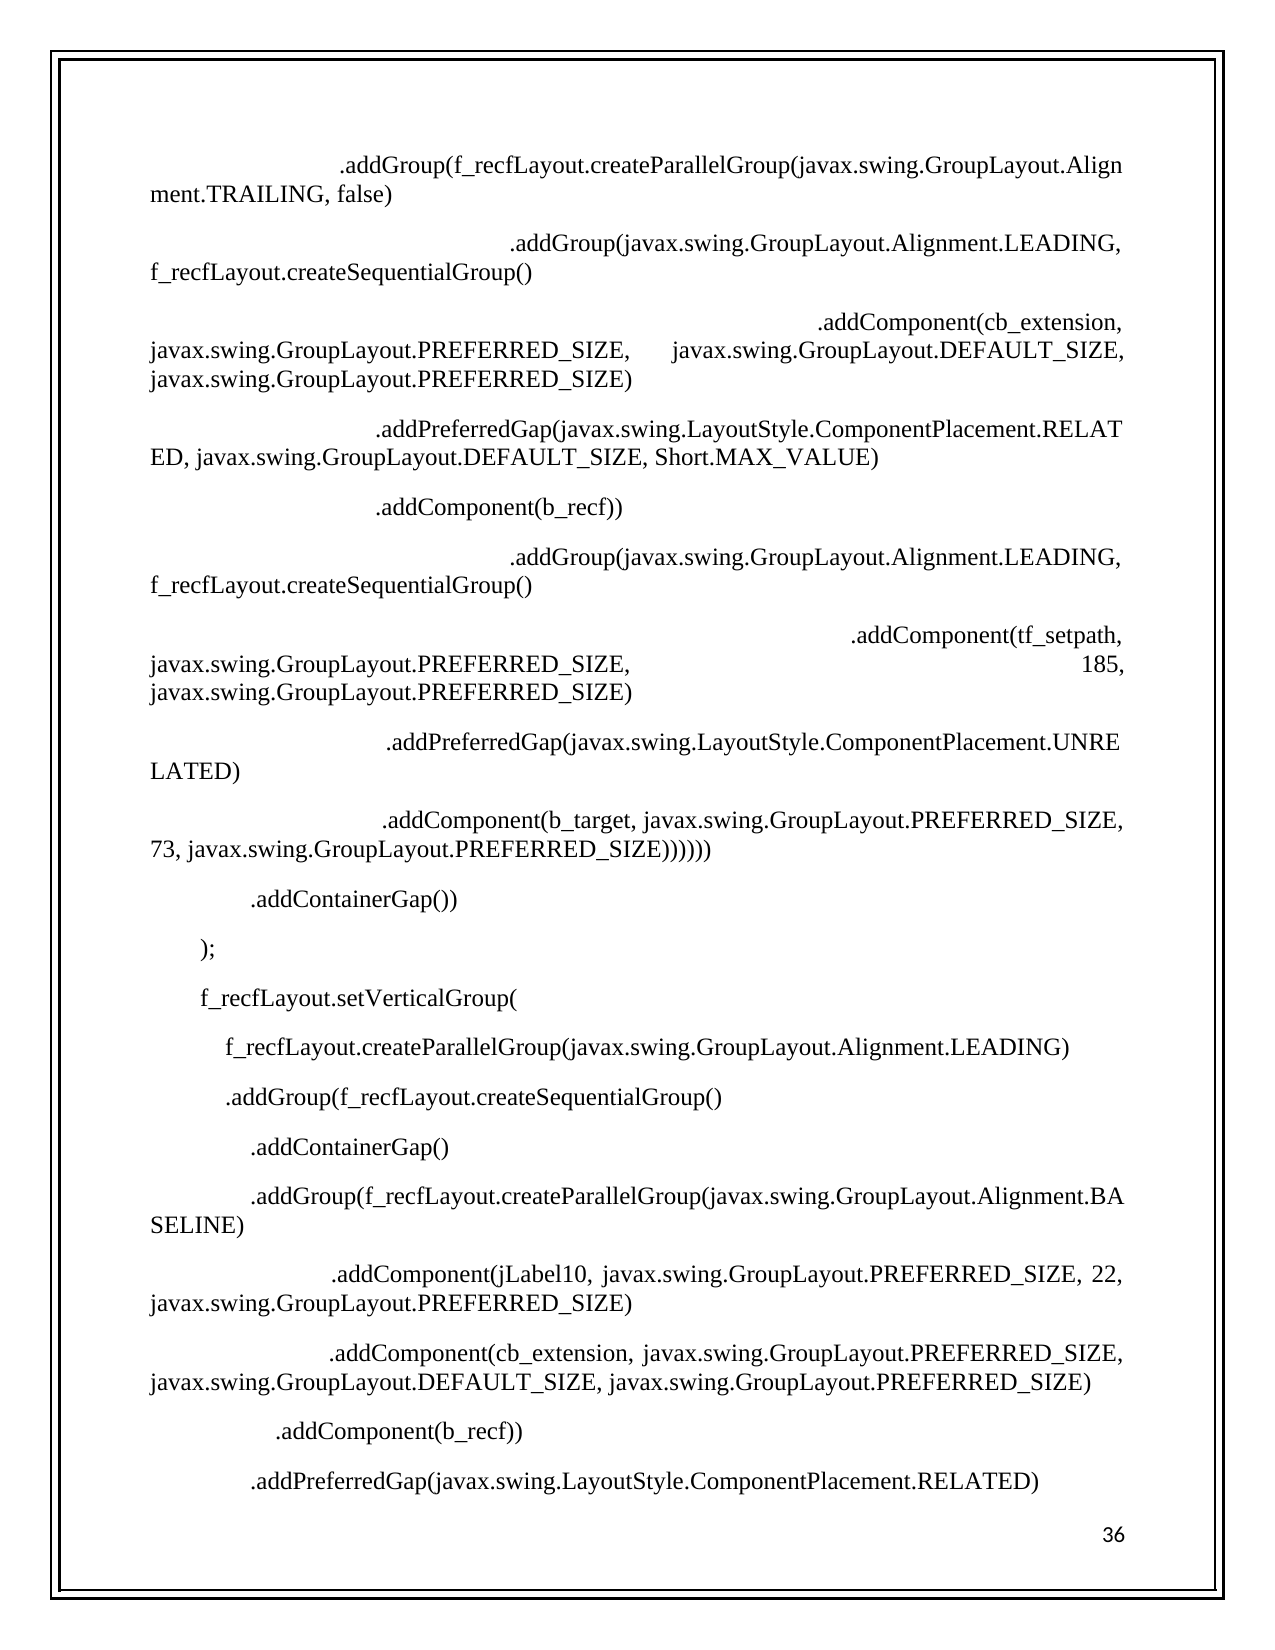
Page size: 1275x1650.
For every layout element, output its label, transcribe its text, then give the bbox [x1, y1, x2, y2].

text .addComponent(b_recf)) [150, 492, 1125, 521]
text f_recfLayout.setVerticalGroup( [150, 983, 1125, 1012]
text ); [150, 933, 1125, 962]
text .addComponent(b_recf)) [150, 1416, 1125, 1445]
text .addGroup(javax.swing.GroupLayout.Alignment.LEADING, f_recfLayout.createSequentialGroup() [150, 542, 1125, 599]
text .addGroup(javax.swing.GroupLayout.Alignment.LEADING, f_recfLayout.createSequentialGroup() [150, 228, 1125, 286]
text .addGroup(f_recfLayout.createParallelGroup(javax.swing.GroupLayout.Alignment.TRAILING, false) [150, 150, 1125, 207]
text .addPreferredGap(javax.swing.LayoutStyle.ComponentPlacement.UNRELATED) [150, 727, 1125, 784]
text .addComponent(tf_setpath, javax.swing.GroupLayout.PREFERRED_SIZE, 185, javax.swing.GroupLayout.PREFERRED_SIZE) [150, 620, 1125, 706]
text .addContainerGap() [150, 1132, 1125, 1160]
text .addComponent(b_target, javax.swing.GroupLayout.PREFERRED_SIZE, 73, javax.swing.GroupLayout.PREFERRED_SIZE)))))) [150, 805, 1125, 863]
text f_recfLayout.createParallelGroup(javax.swing.GroupLayout.Alignment.LEADING) [150, 1032, 1125, 1061]
text .addComponent(cb_extension, javax.swing.GroupLayout.PREFERRED_SIZE, javax.swing.GroupLayout.DEFAULT_SIZE, javax.swing.GroupLayout.PREFERRED_SIZE) [150, 1338, 1125, 1395]
text .addPreferredGap(javax.swing.LayoutStyle.ComponentPlacement.RELATED) [150, 1466, 1125, 1494]
text .addPreferredGap(javax.swing.LayoutStyle.ComponentPlacement.RELATED, javax.swing.GroupLayout.DEFAULT_SIZE, Short.MAX_VALUE) [150, 414, 1125, 471]
text .addGroup(f_recfLayout.createParallelGroup(javax.swing.GroupLayout.Alignment.BASELINE) [150, 1181, 1125, 1239]
text .addContainerGap()) [150, 884, 1125, 912]
text .addComponent(jLabel10, javax.swing.GroupLayout.PREFERRED_SIZE, 22, javax.swing.GroupLayout.PREFERRED_SIZE) [150, 1259, 1125, 1317]
text .addGroup(f_recfLayout.createSequentialGroup() [150, 1082, 1125, 1111]
text .addComponent(cb_extension, javax.swing.GroupLayout.PREFERRED_SIZE, javax.swing.GroupLayout.DEFAULT_SIZE, javax.swing.GroupLayout.PREFERRED_SIZE) [150, 307, 1125, 393]
